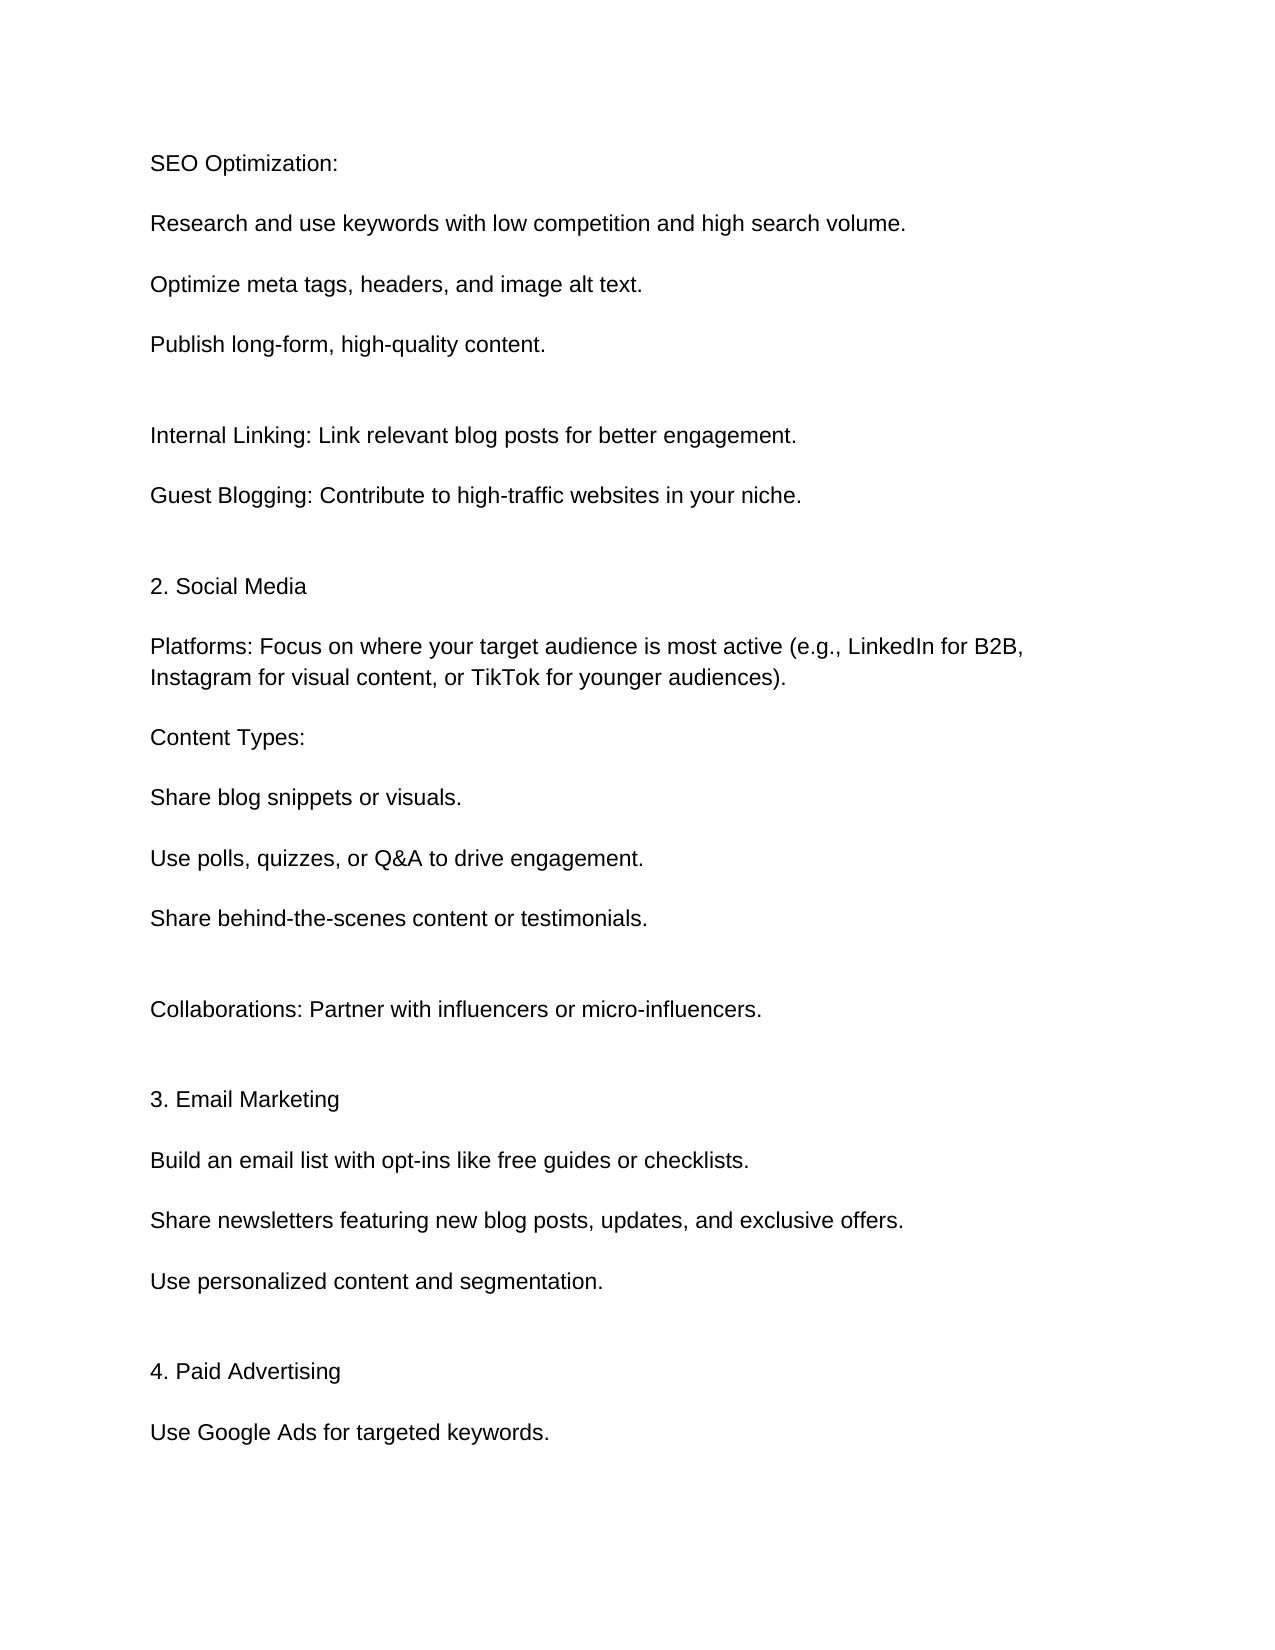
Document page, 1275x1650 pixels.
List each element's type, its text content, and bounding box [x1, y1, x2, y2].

text Use polls, quizzes, or Q&A to drive engagement. [150, 845, 1125, 871]
text 4. Paid Advertising [150, 1358, 1125, 1385]
text Use Google Ads for targeted keywords. [150, 1419, 1125, 1445]
text Publish long-form, high-quality content. [150, 331, 1125, 358]
text Optimize meta tags, headers, and image alt text. [150, 271, 1125, 297]
text Internal Linking: Link relevant blog posts for better engagement. [150, 422, 1125, 448]
text Build an email list with opt-ins like free guides or checklists. [150, 1147, 1125, 1173]
text Content Types: [150, 724, 1125, 750]
text SEO Optimization: [150, 150, 1125, 176]
text Guest Blogging: Contribute to high-traffic websites in your niche. [150, 482, 1125, 509]
text Share newsletters featuring new blog posts, updates, and exclusive offers. [150, 1207, 1125, 1234]
text Platforms: Focus on where your target audience is most active (e.g., LinkedIn for B2B, Instagram for visual content, or TikTok for younger audiences). [150, 633, 1125, 690]
text Use personalized content and segmentation. [150, 1268, 1125, 1294]
text Share blog snippets or visuals. [150, 784, 1125, 811]
text Collaborations: Partner with influencers or micro-influencers. [150, 996, 1125, 1022]
text 2. Social Media [150, 573, 1125, 599]
text Share behind-the-scenes content or testimonials. [150, 905, 1125, 932]
text 3. Email Marketing [150, 1086, 1125, 1113]
text Research and use keywords with low competition and high search volume. [150, 210, 1125, 237]
